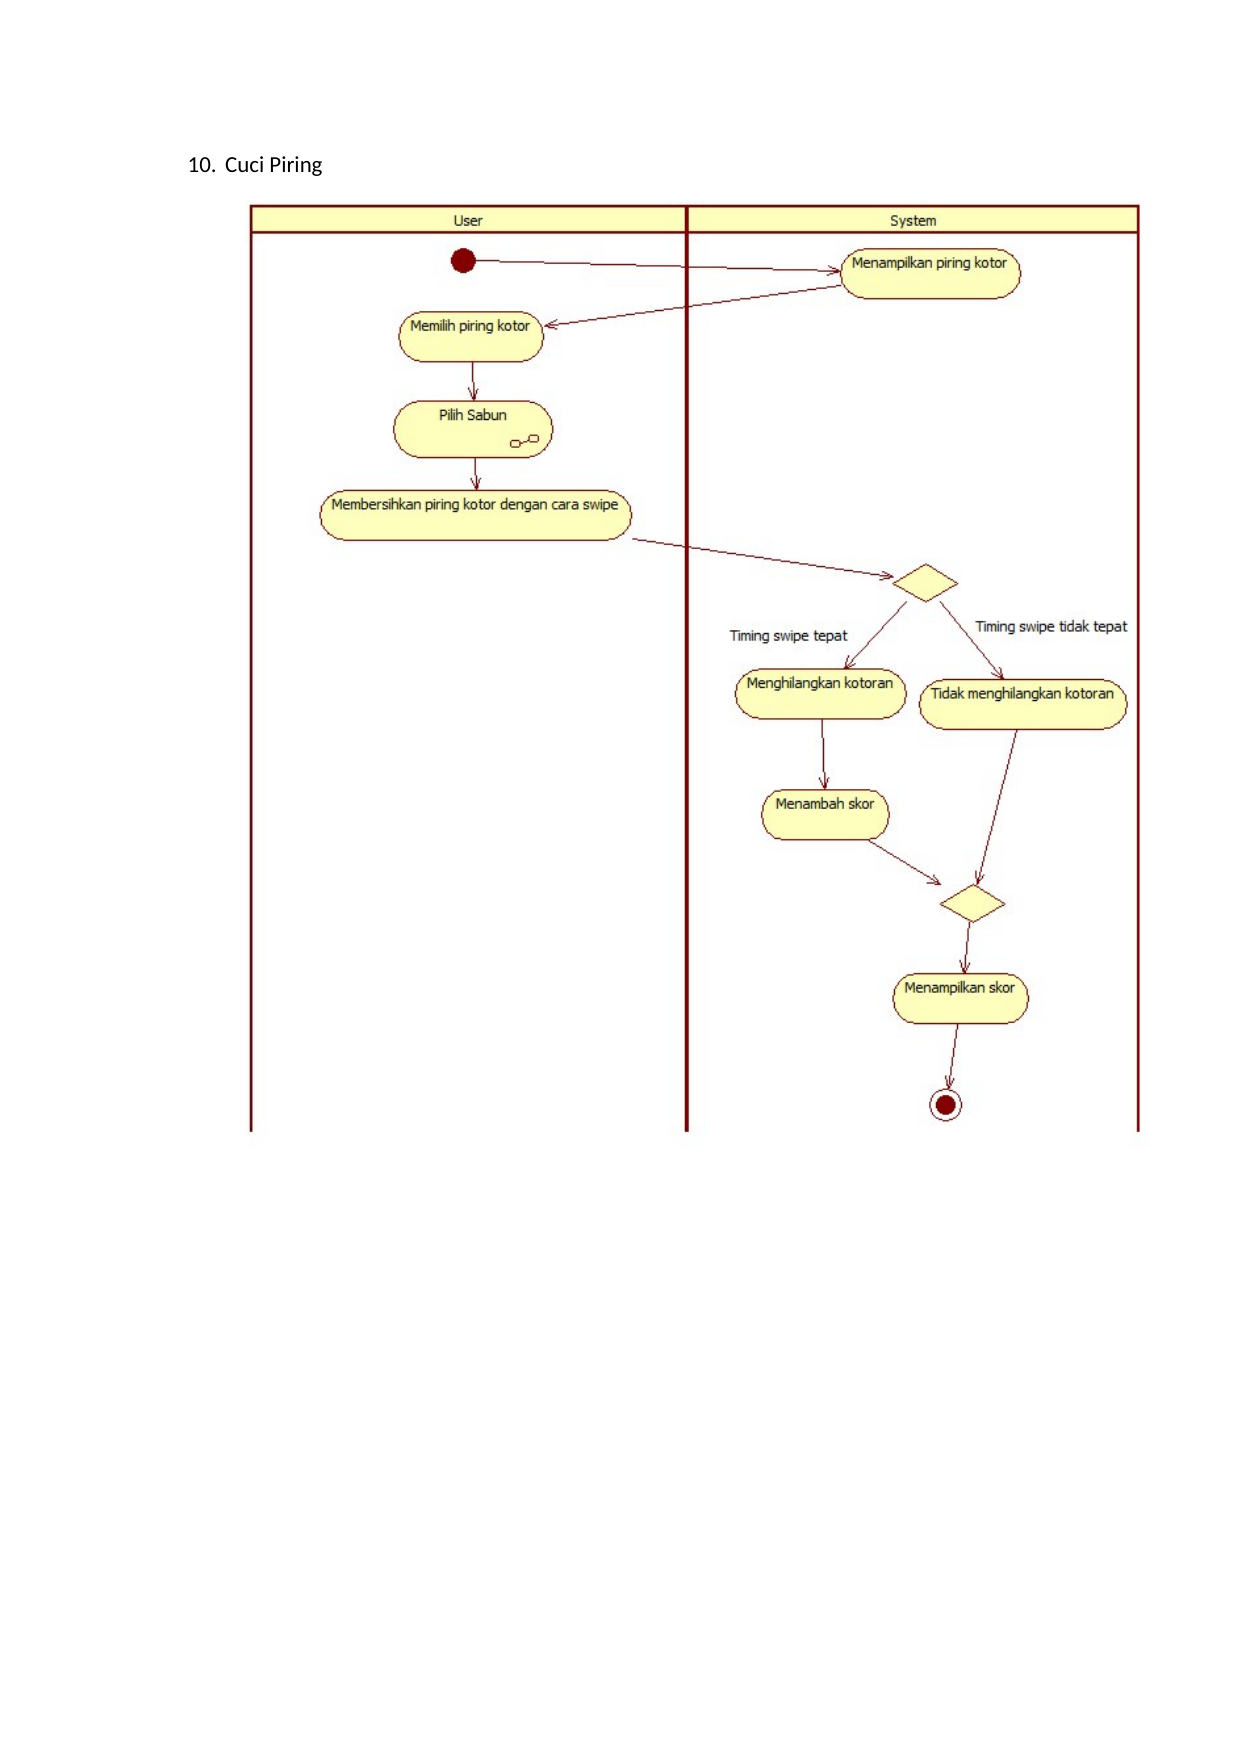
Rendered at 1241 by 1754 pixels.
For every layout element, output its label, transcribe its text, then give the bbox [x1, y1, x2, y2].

list Cuci Piring [187, 150, 1090, 178]
picture [225, 180, 1165, 1157]
